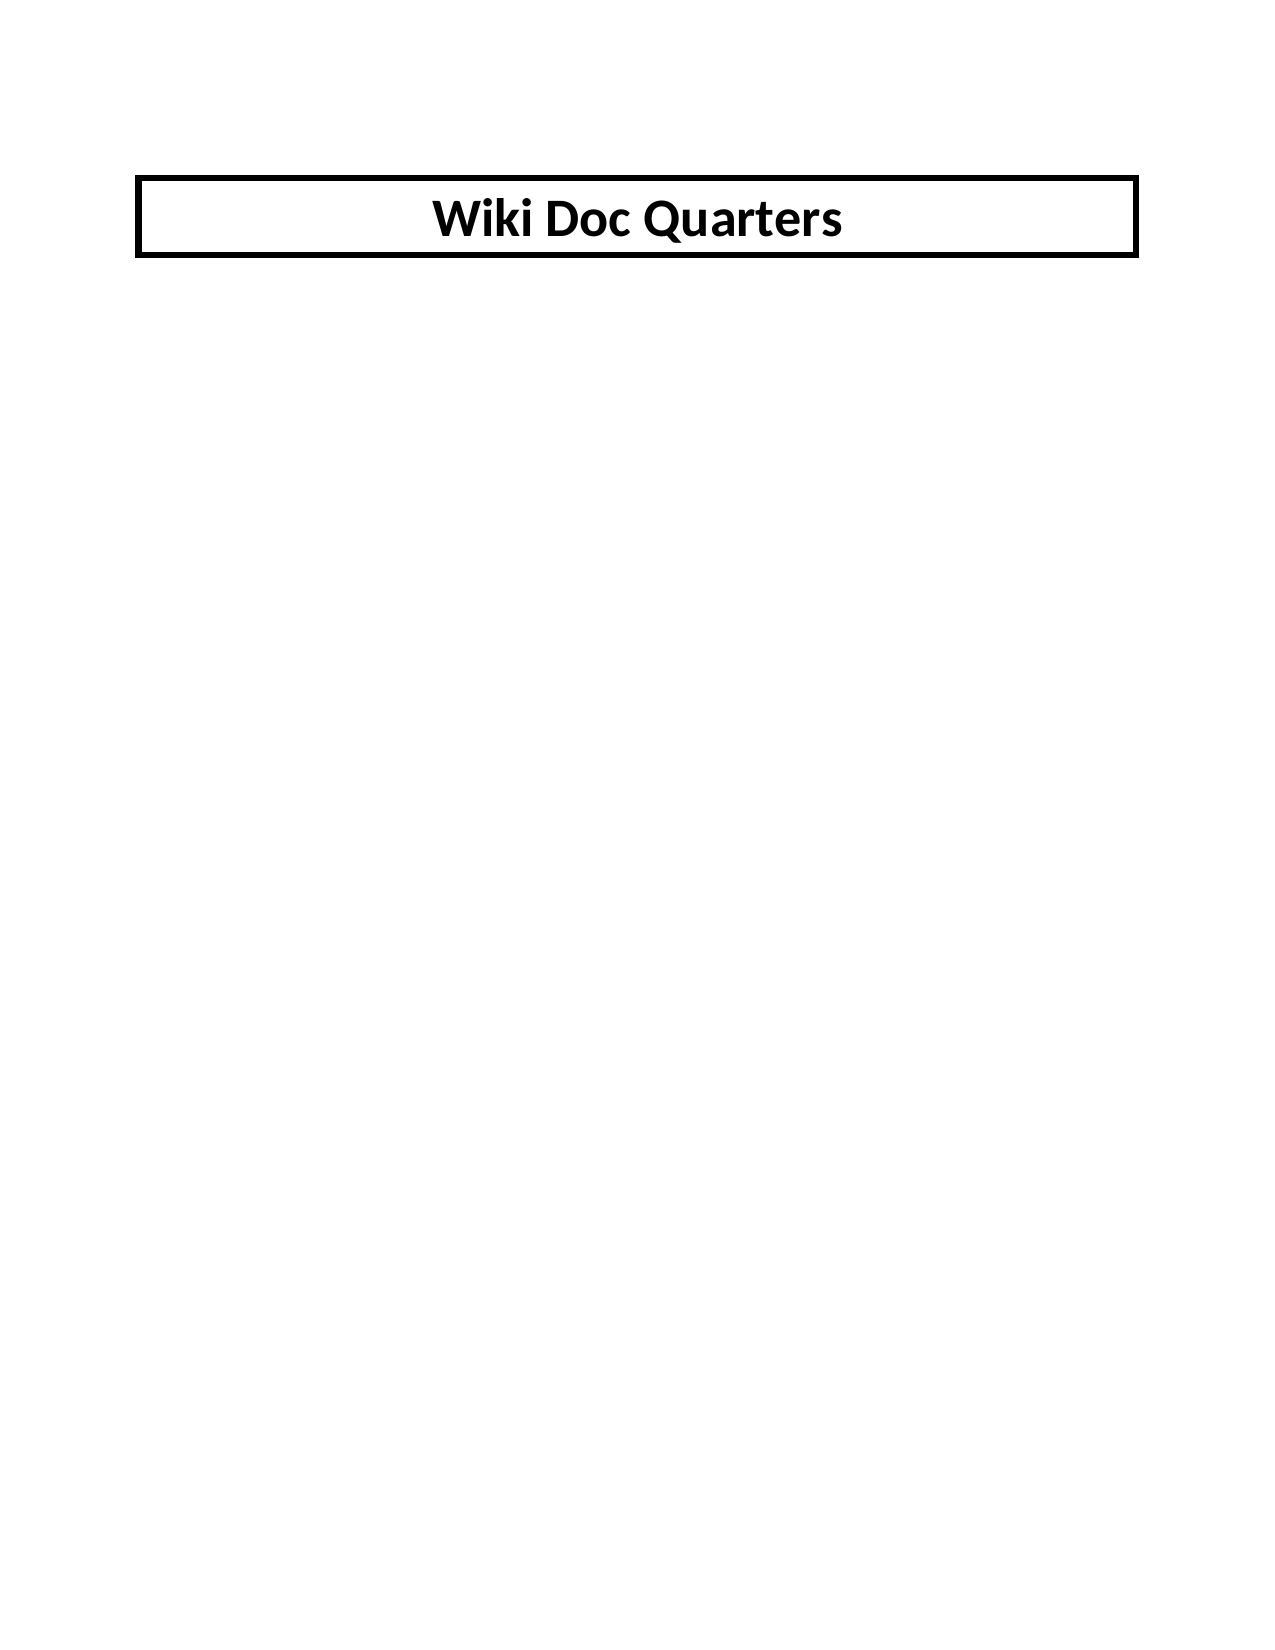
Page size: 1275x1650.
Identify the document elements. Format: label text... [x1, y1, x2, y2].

subtitle Wiki Doc Quarters [142, 181, 1133, 252]
